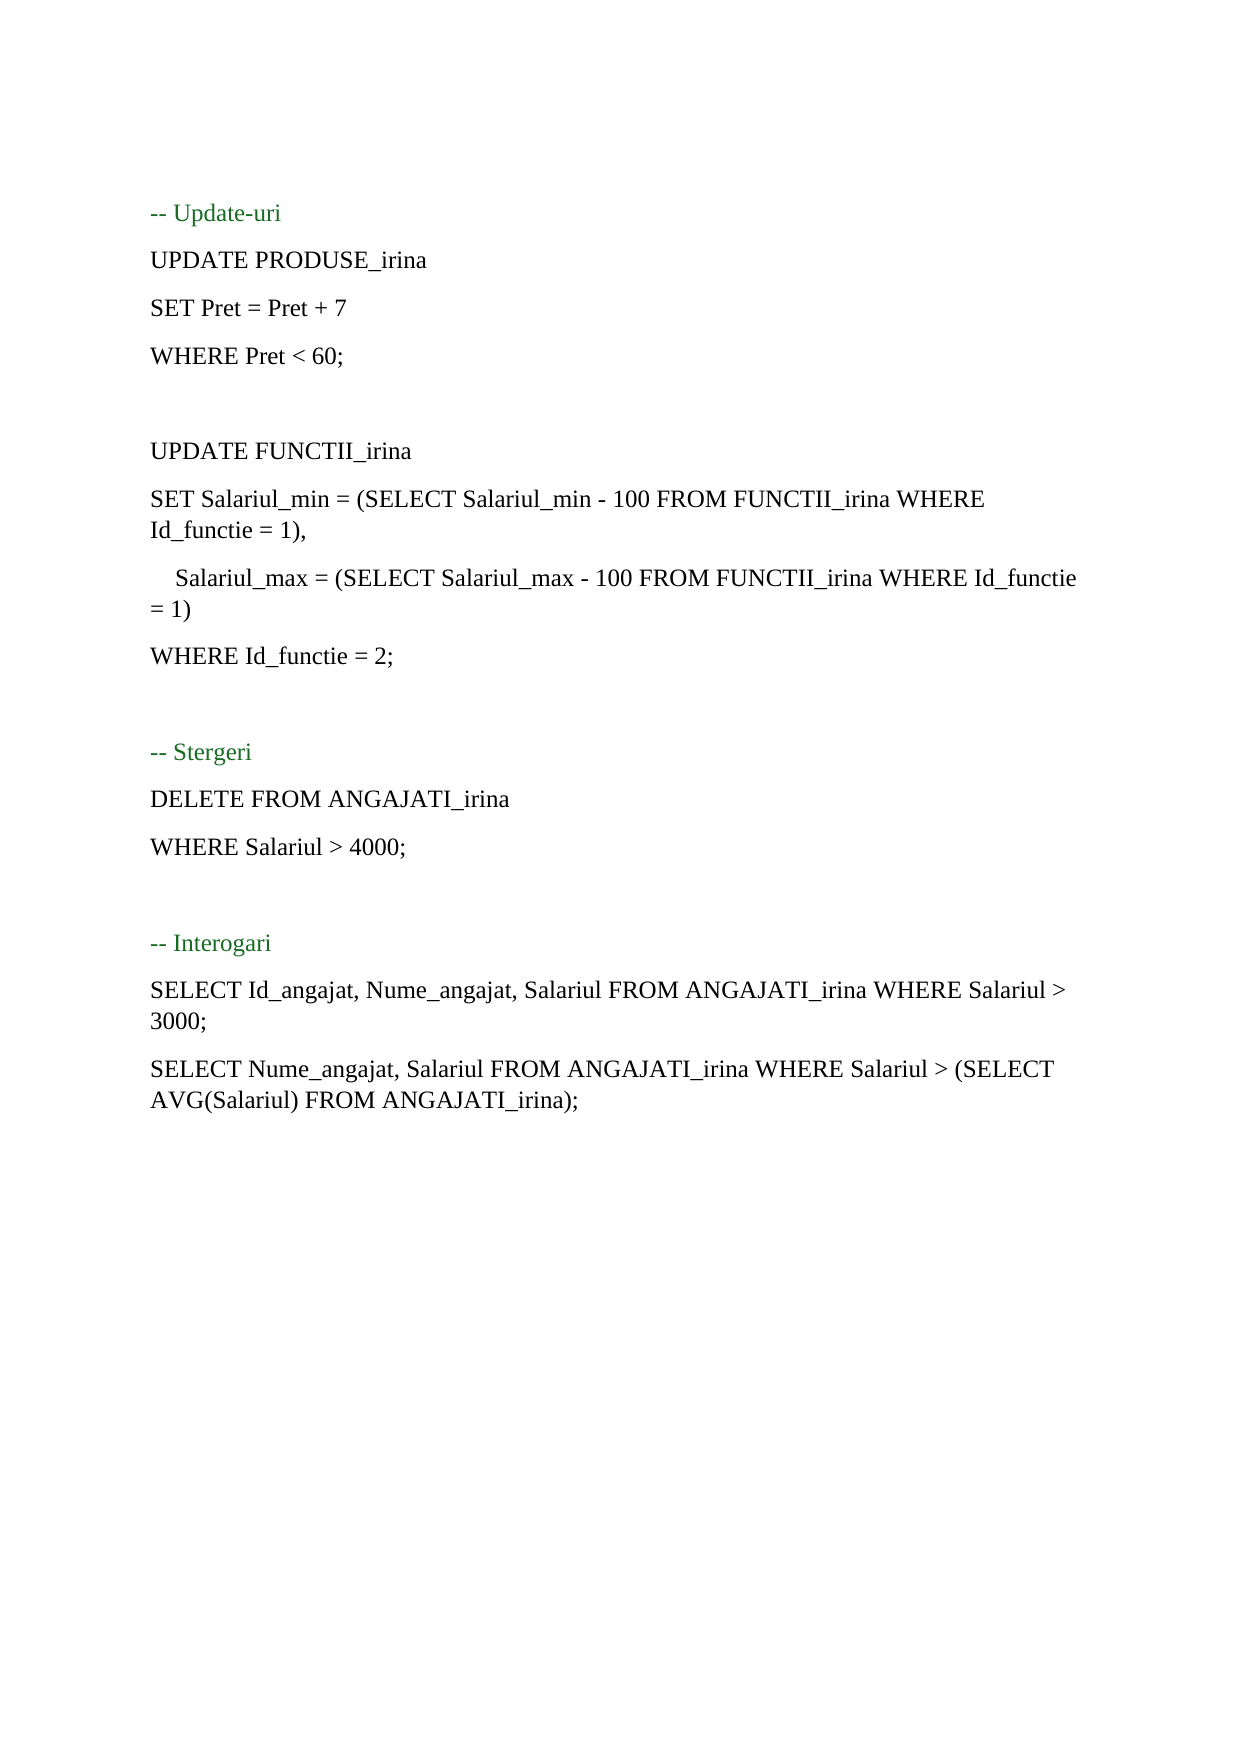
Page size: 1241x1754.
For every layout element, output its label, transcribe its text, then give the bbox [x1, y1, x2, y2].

text DELETE FROM ANGAJATI_irina [150, 784, 1090, 813]
text WHERE Id_functie = 2; [150, 641, 1090, 670]
text SELECT Id_angajat, Nume_angajat, Salariul FROM ANGAJATI_irina WHERE Salariul > 3000; [150, 975, 1090, 1035]
text -- Stergeri [150, 737, 1090, 766]
text WHERE Pret < 60; [150, 341, 1090, 369]
text UPDATE FUNCTII_irina [150, 436, 1090, 465]
text -- Update-uri [150, 198, 1090, 226]
text UPDATE PRODUSE_irina [150, 245, 1090, 274]
text -- Interogari [150, 928, 1090, 956]
text SELECT Nume_angajat, Salariul FROM ANGAJATI_irina WHERE Salariul > (SELECT AVG(Salariul) FROM ANGAJATI_irina); [150, 1054, 1090, 1114]
text WHERE Salariul > 4000; [150, 832, 1090, 861]
text Salariul_max = (SELECT Salariul_max - 100 FROM FUNCTII_irina WHERE Id_functie = 1) [150, 563, 1090, 622]
text SET Pret = Pret + 7 [150, 293, 1090, 322]
text SET Salariul_min = (SELECT Salariul_min - 100 FROM FUNCTII_irina WHERE Id_functie = 1), [150, 484, 1090, 544]
